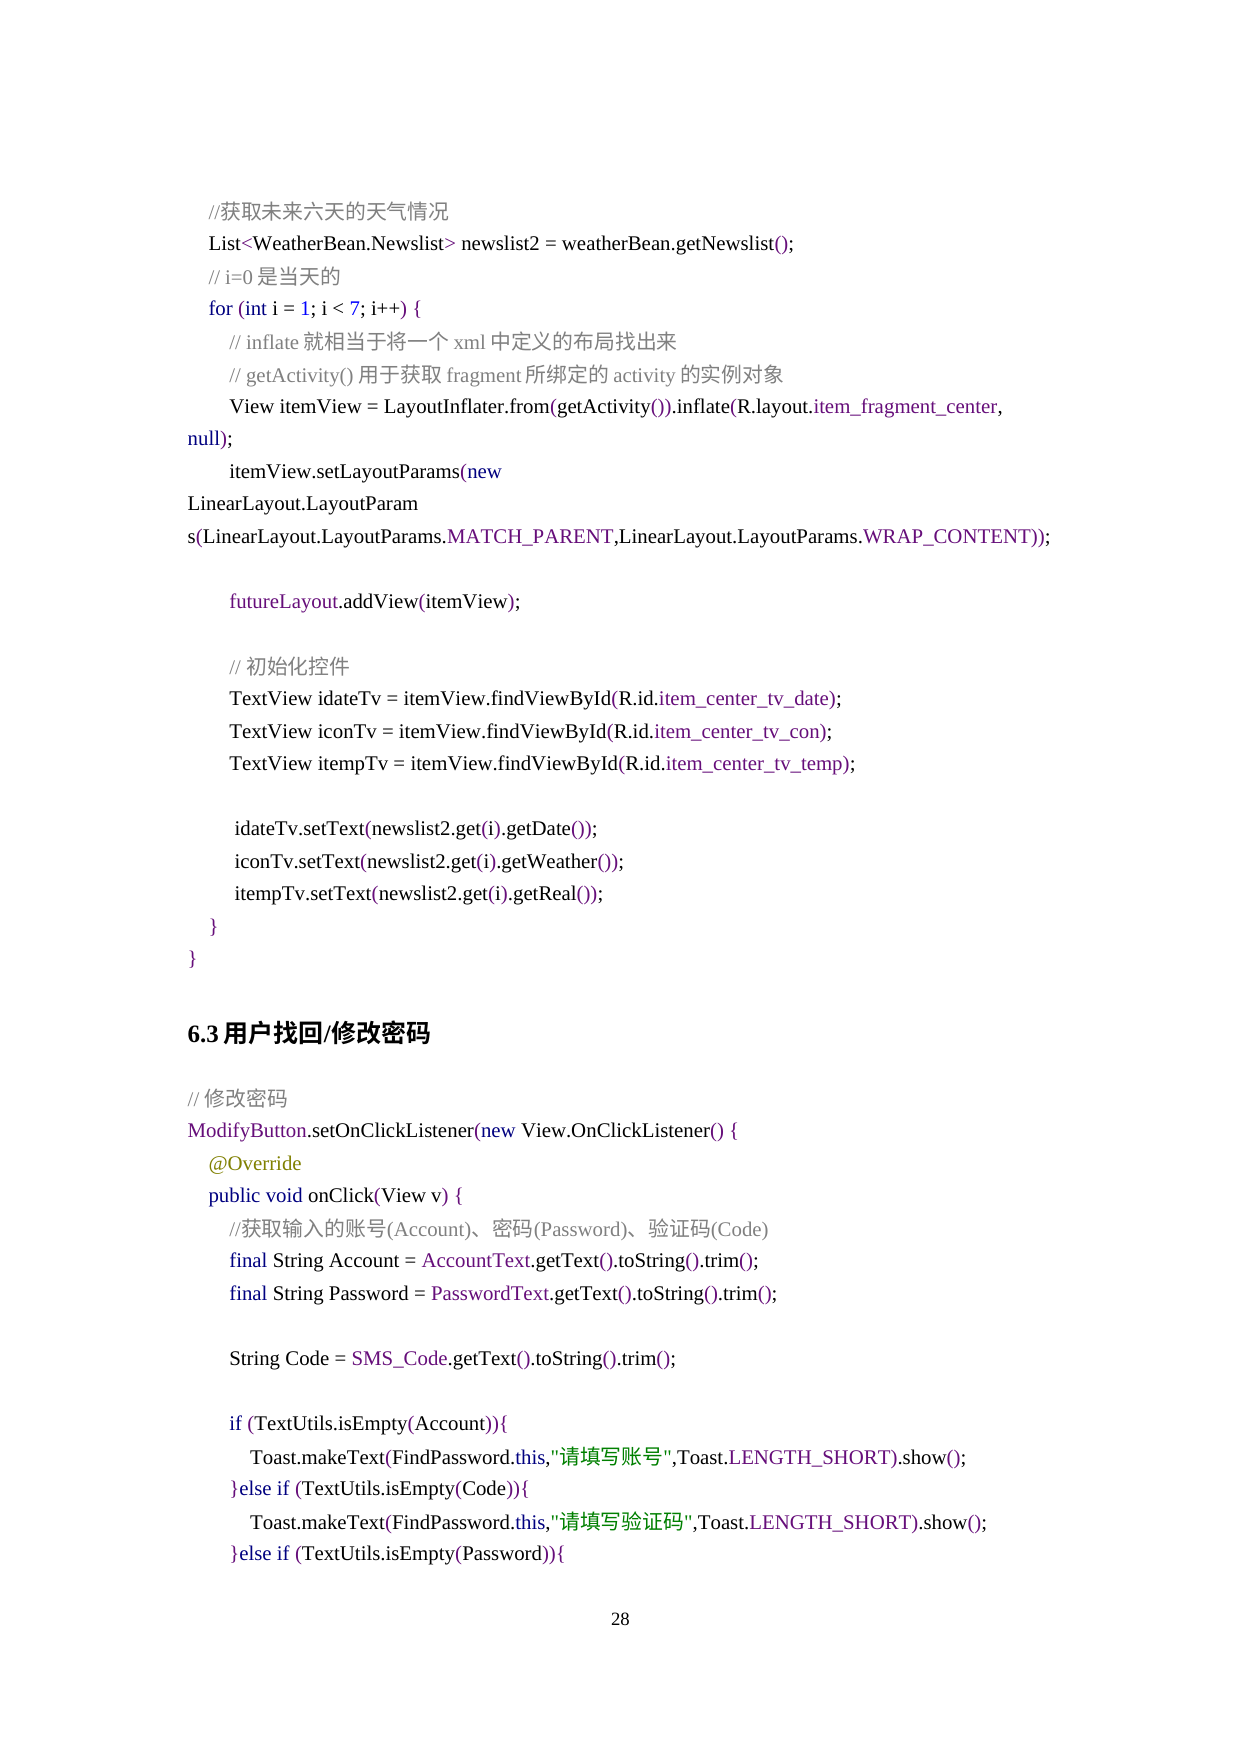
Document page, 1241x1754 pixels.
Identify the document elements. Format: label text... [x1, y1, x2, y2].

subtitle 6.3用户找回/修改密码 [187, 999, 1053, 1064]
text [187, 162, 1053, 974]
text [187, 1082, 1053, 1569]
